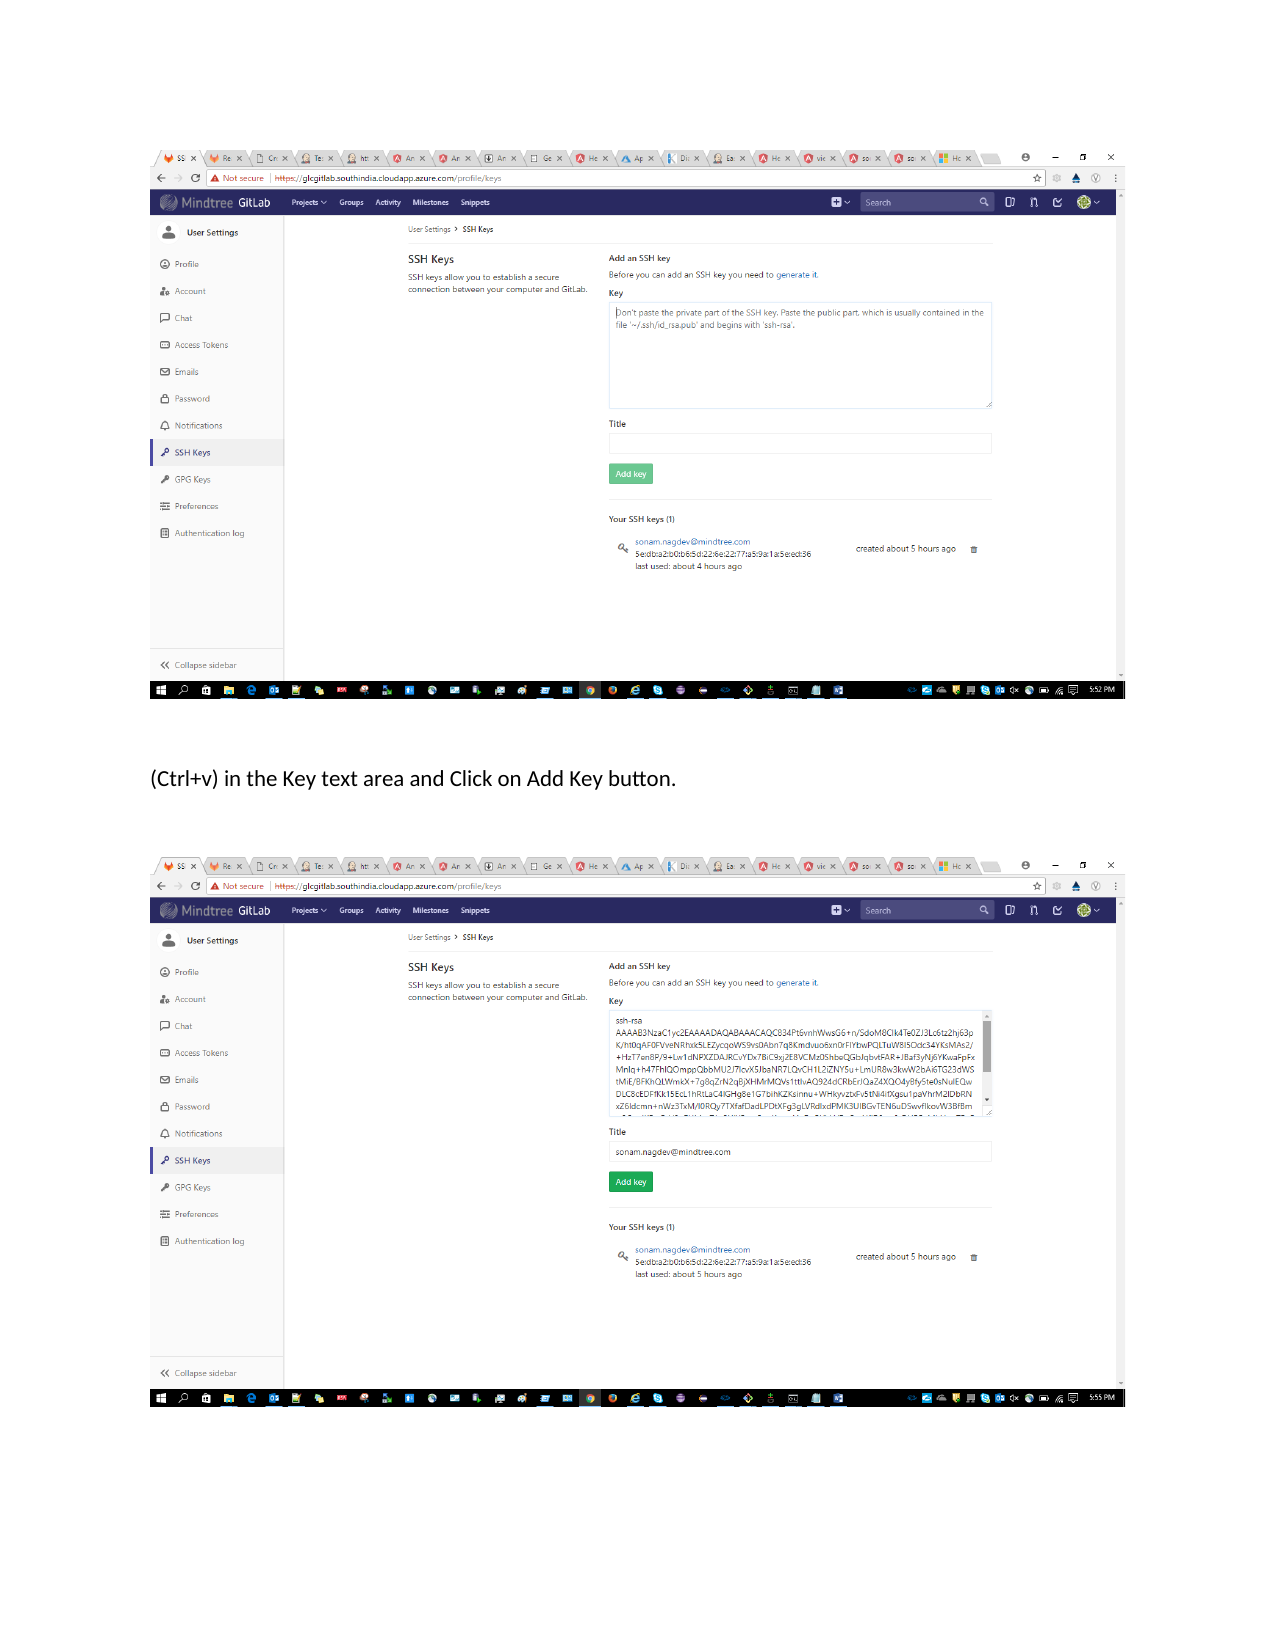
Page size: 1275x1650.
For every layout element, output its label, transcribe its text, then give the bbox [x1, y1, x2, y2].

picture [150, 857, 1125, 1407]
picture [150, 150, 1125, 699]
text (Ctrl+v) in the Key text area and Click on Add Key button. [150, 764, 1125, 792]
